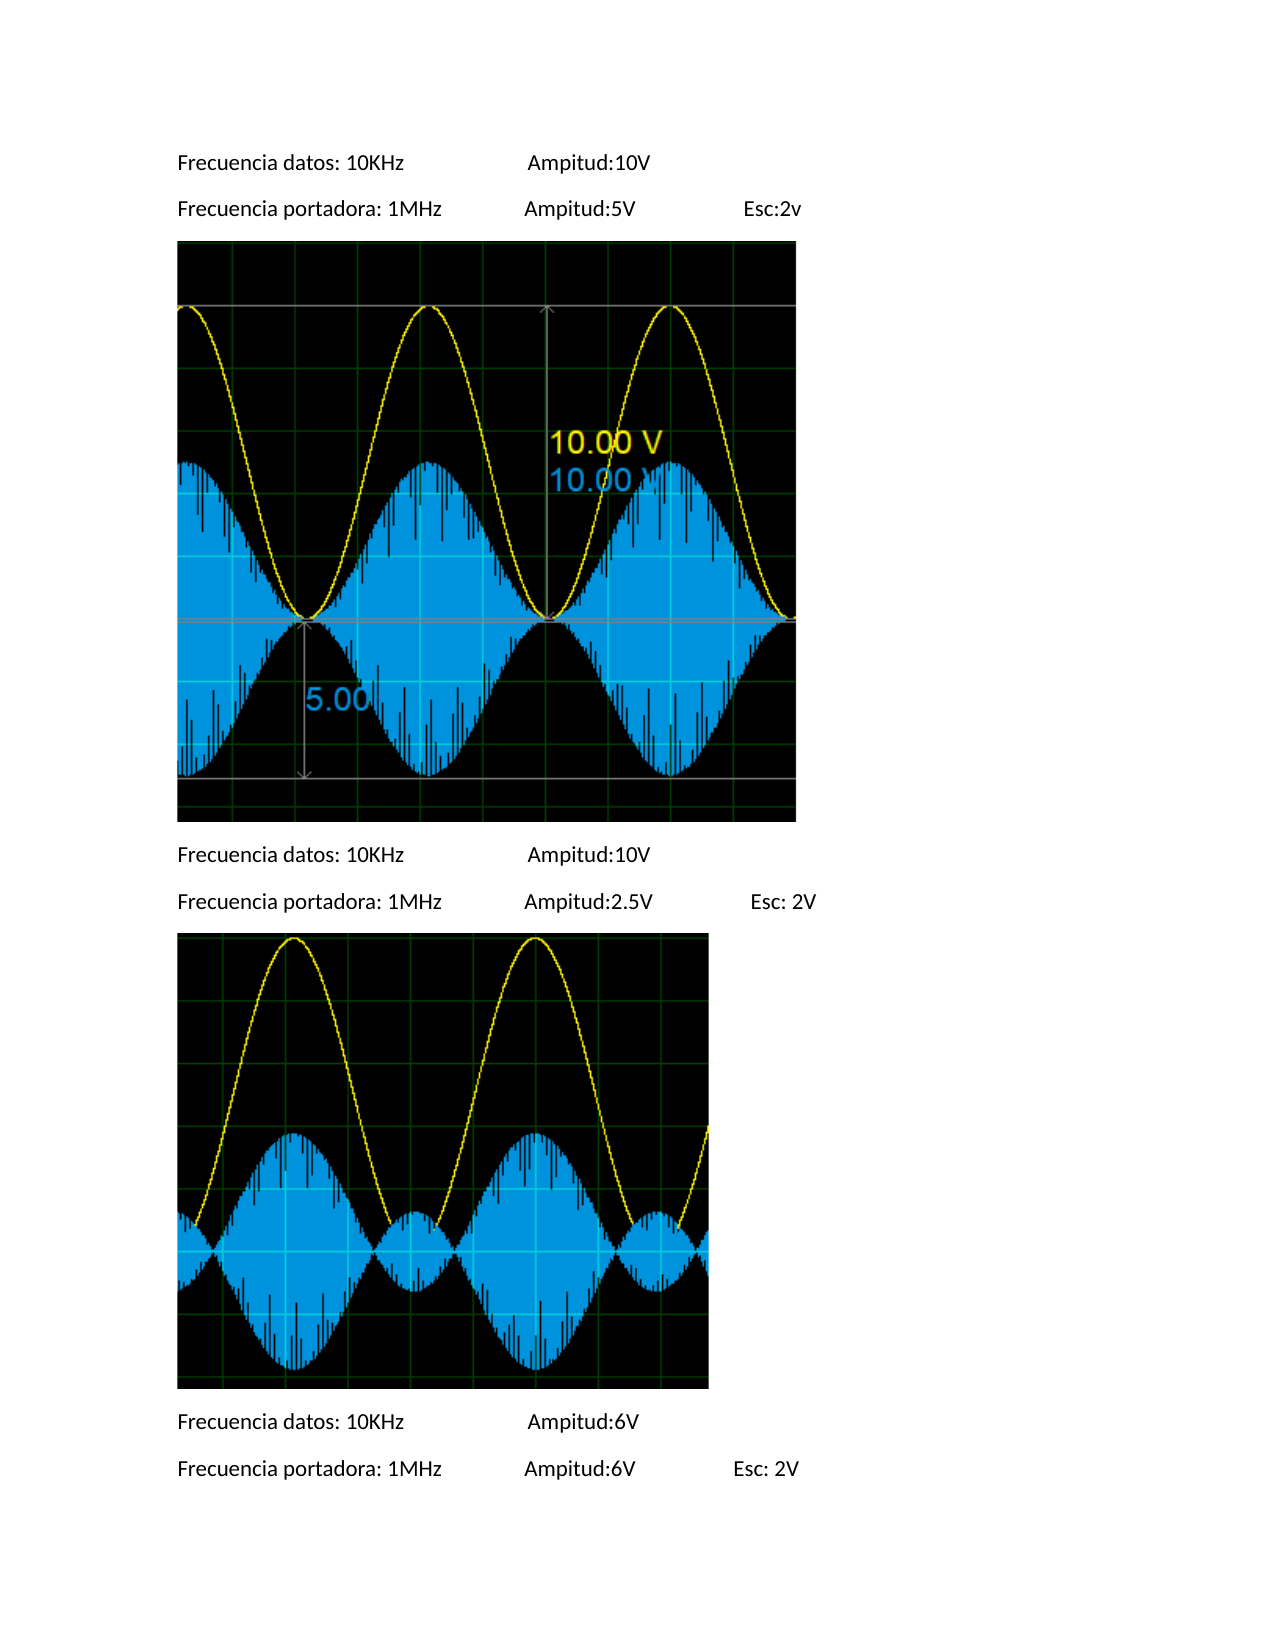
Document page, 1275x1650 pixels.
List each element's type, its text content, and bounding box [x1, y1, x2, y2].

picture [177, 1255, 709, 1389]
text Frecuencia portadora: 1MHz Ampitud:6V Esc: 2V [177, 1454, 1098, 1482]
text Frecuencia portadora: 1MHz Ampitud:5V Esc:2v [177, 194, 1098, 222]
text Frecuencia portadora: 1MHz Ampitud:2.5V Esc: 2V [177, 887, 1098, 915]
picture [177, 933, 709, 1248]
text Frecuencia datos: 10KHz Ampitud:10V [177, 840, 1098, 868]
picture [177, 241, 797, 822]
text Frecuencia datos: 10KHz Ampitud:6V [177, 1407, 1098, 1435]
text Frecuencia datos: 10KHz Ampitud:10V [177, 148, 1098, 176]
